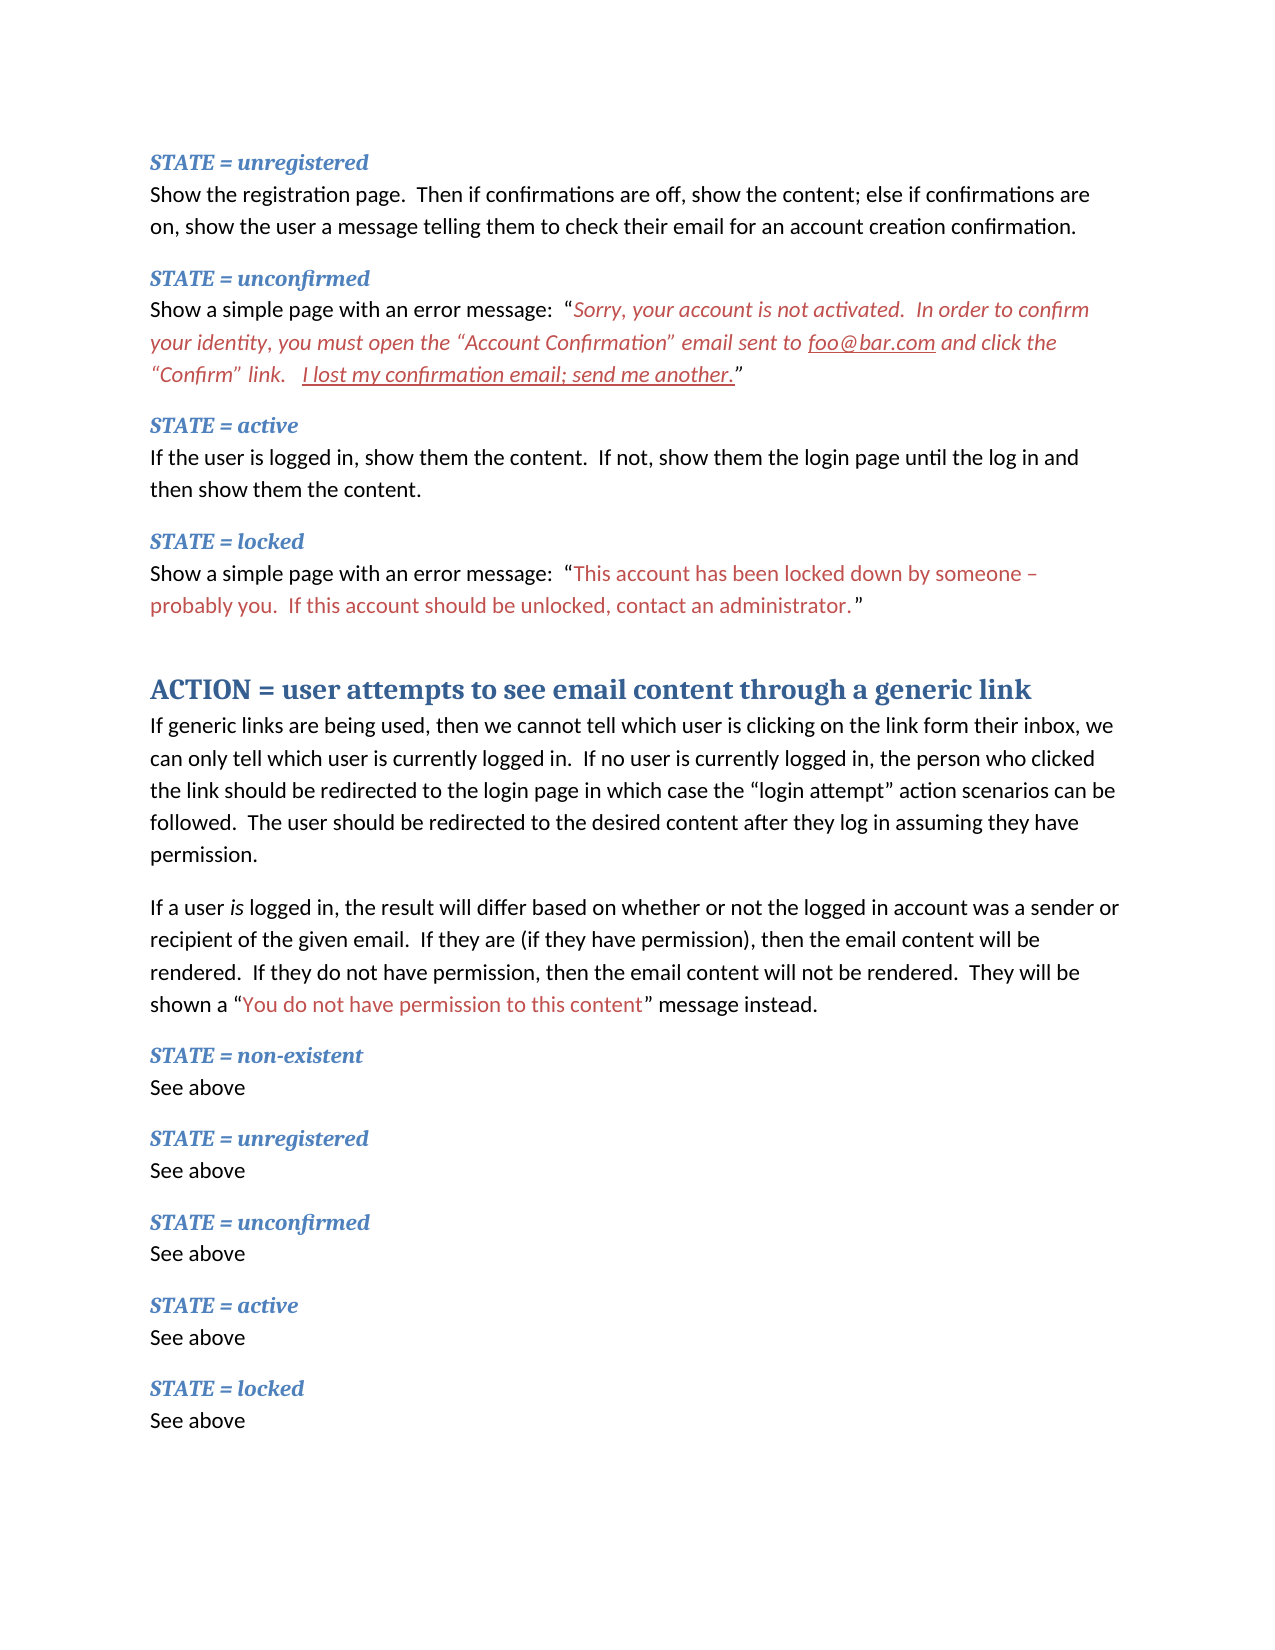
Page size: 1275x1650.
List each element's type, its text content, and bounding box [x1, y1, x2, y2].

subtitle STATE = unconfirmed [150, 265, 1125, 292]
text If generic links are being used, then we cannot tell which user is clicking on the link form their inbox, we can only tell which user is currently logged in. If no user is currently logged in, the person who clicked the link should be redirected to the login page in which case the “login attempt” action scenarios can be followed. The user should be redirected to the desired content after they log in assuming they have permission. [150, 712, 1125, 868]
text See above [150, 1239, 1125, 1268]
text Show the registration page. Then if confirmations are off, show the content; else if confirmations are on, show the user a message telling them to check their email for an account creation confirmation. [150, 180, 1125, 240]
subtitle STATE = locked [150, 528, 1125, 555]
text Show a simple page with an error message: “Sorry, your account is not activated. In order to confirm your identity, you must open the “Account Confirmation” email sent to foo@bar.com and click the “Confirm” link. I lost my confirmation email; send me another.” [150, 296, 1125, 388]
subtitle STATE = active [150, 413, 1125, 439]
subtitle STATE = locked [150, 1376, 1125, 1402]
subtitle STATE = unregistered [150, 1126, 1125, 1152]
text Show a simple page with an error message: “This account has been locked down by someone – probably you. If this account should be unlocked, contact an administrator.” [150, 559, 1125, 619]
text See above [150, 1073, 1125, 1101]
text If the user is logged in, show them the content. If not, show them the login page until the log in and then show them the content. [150, 443, 1125, 503]
text See above [150, 1156, 1125, 1184]
subtitle STATE = unregistered [150, 150, 1125, 176]
subtitle STATE = active [150, 1293, 1125, 1319]
text If a user is logged in, the result will differ based on whether or not the logged in account was a sender or recipient of the given email. If they are (if they have permission), then the email content will be rendered. If they do not have permission, then the email content will not be rendered. They will be shown a “You do not have permission to this content” message instead. [150, 893, 1125, 1018]
subtitle ACTION = user attempts to see email content through a generic link [150, 673, 1125, 707]
subtitle STATE = unconfirmed [150, 1209, 1125, 1236]
subtitle STATE = non-existent [150, 1043, 1125, 1069]
text See above [150, 1406, 1125, 1434]
text See above [150, 1323, 1125, 1351]
